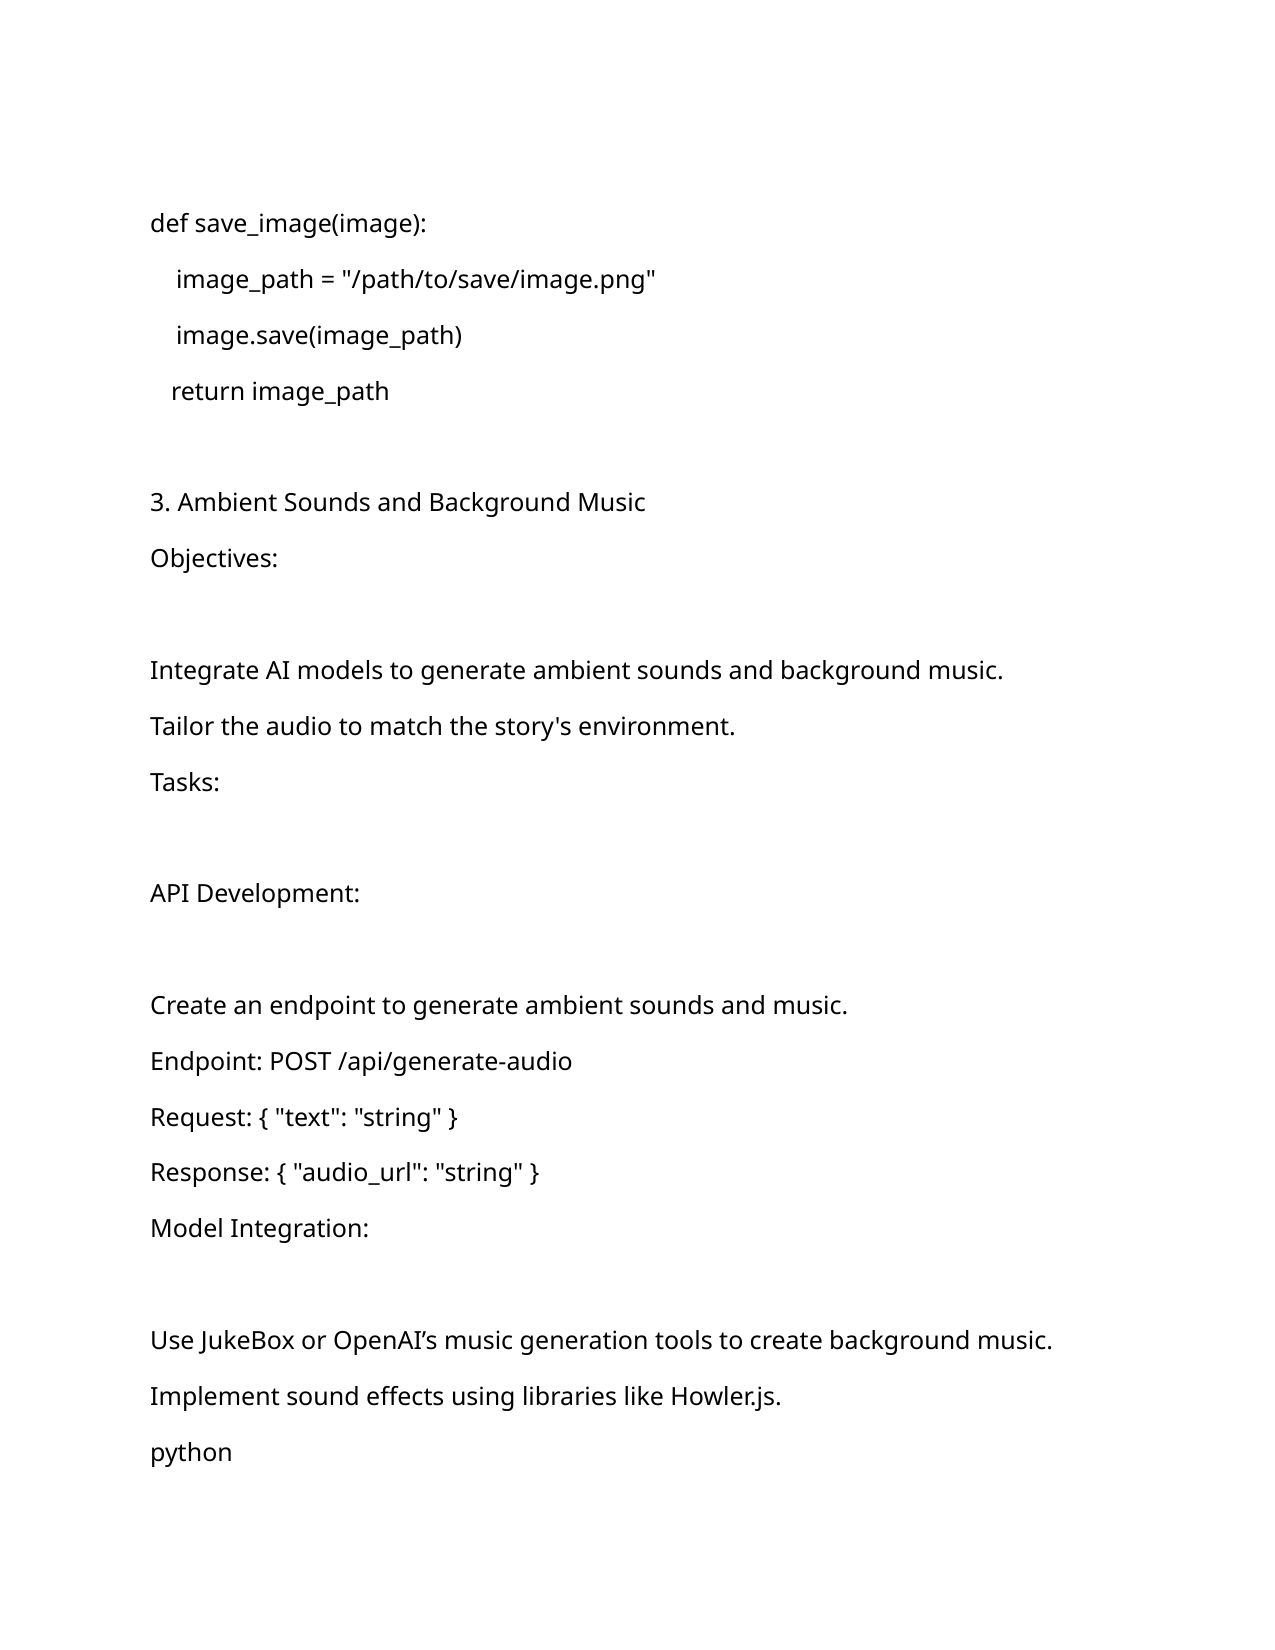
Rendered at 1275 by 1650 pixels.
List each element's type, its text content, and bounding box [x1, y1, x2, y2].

text API Development: [150, 876, 1125, 910]
text Request: { "text": "string" } [150, 1099, 1125, 1133]
text Response: { "audio_url": "string" } [150, 1155, 1125, 1189]
text Integrate AI models to generate ambient sounds and background music. [150, 652, 1125, 687]
text Use JukeBox or OpenAI’s music generation tools to create background music. [150, 1322, 1125, 1357]
text python [150, 1434, 1125, 1468]
text image.save(image_path) [150, 317, 1125, 352]
text return image_path [150, 373, 1125, 407]
text Objectives: [150, 541, 1125, 575]
text Tailor the audio to match the story's environment. [150, 708, 1125, 742]
text image_path = "/path/to/save/image.png" [150, 262, 1125, 296]
text Implement sound effects using libraries like Howler.js. [150, 1378, 1125, 1412]
text Create an endpoint to generate ambient sounds and music. [150, 987, 1125, 1022]
text Model Integration: [150, 1211, 1125, 1245]
text Tasks: [150, 764, 1125, 798]
text 3. Ambient Sounds and Background Music [150, 485, 1125, 519]
text Endpoint: POST /api/generate-audio [150, 1043, 1125, 1077]
text def save_image(image): [150, 206, 1125, 240]
